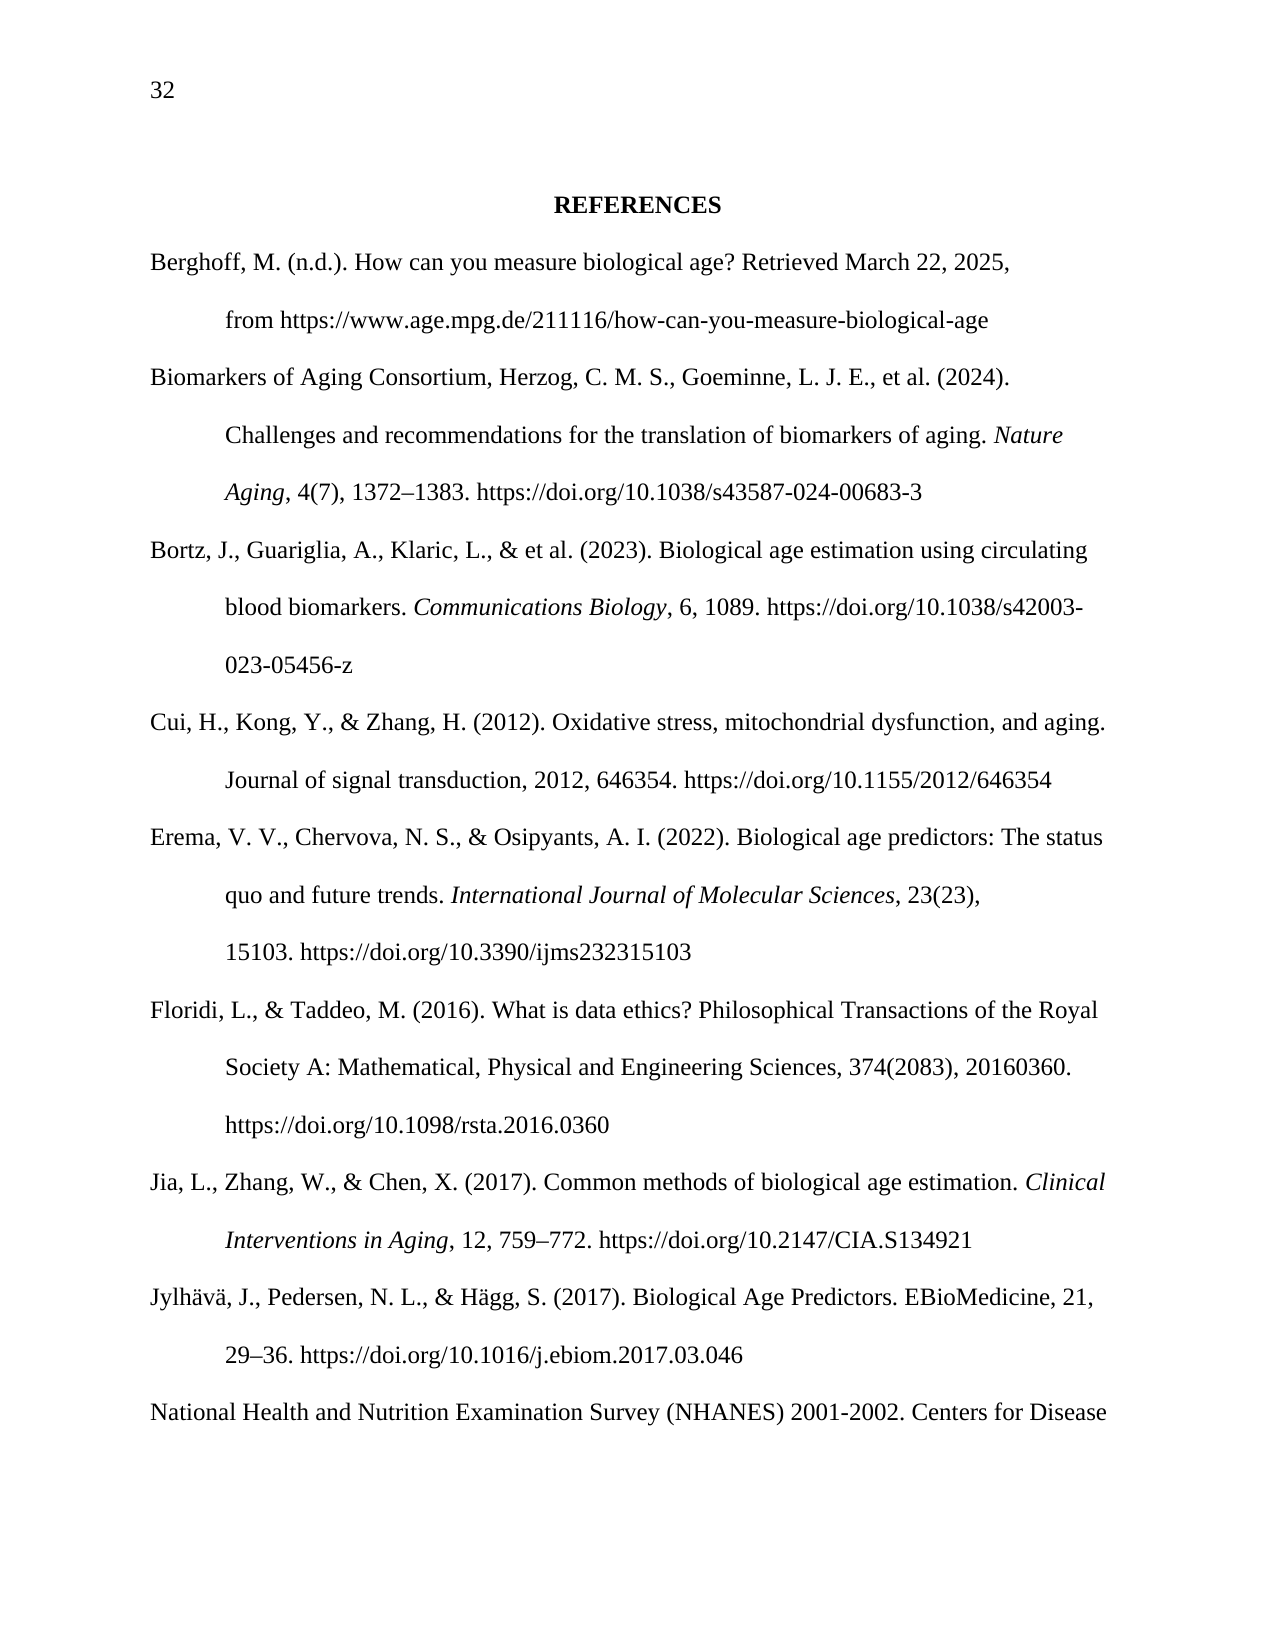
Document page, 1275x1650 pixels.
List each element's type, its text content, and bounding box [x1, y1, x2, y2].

text Bortz, J., Guariglia, A., Klaric, L., & et al. (2023). Biological age estimation using circulating [150, 535, 1125, 564]
text Jylhävä, J., Pedersen, N. L., & Hägg, S. (2017). Biological Age Predictors. EBioMedicine, 21, [150, 1282, 1125, 1311]
text 29–36. https://doi.org/10.1016/j.ebiom.2017.03.046 [150, 1340, 1125, 1369]
text blood biomarkers. Communications Biology, 6, 1089. https://doi.org/10.1038/s42003-023-05456-z [225, 592, 1125, 679]
subtitle REFERENCES [150, 190, 1125, 219]
text Interventions in Aging, 12, 759–772. https://doi.org/10.2147/CIA.S134921 [150, 1225, 1125, 1254]
text quo and future trends. International Journal of Molecular Sciences, 23(23), 15103. https://doi.org/10.3390/ijms232315103 [225, 880, 1125, 966]
text Cui, H., Kong, Y., & Zhang, H. (2012). Oxidative stress, mitochondrial dysfunction, and aging. [150, 707, 1125, 736]
text Floridi, L., & Taddeo, M. (2016). What is data ethics? Philosophical Transactions of the Royal [150, 995, 1125, 1024]
text Jia, L., Zhang, W., & Chen, X. (2017). Common methods of biological age estimation. Clinical [150, 1167, 1125, 1196]
text from https://www.age.mpg.de/211116/how-can-you-measure-biological-age [150, 305, 1125, 334]
text Berghoff, M. (n.d.). How can you measure biological age? Retrieved March 22, 2025, [150, 247, 1125, 276]
text Challenges and recommendations for the translation of biomarkers of aging. Nature Aging, 4(7), 1372–1383. https://doi.org/10.1038/s43587-024-00683-3 [225, 420, 1125, 506]
text Biomarkers of Aging Consortium, Herzog, C. M. S., Goeminne, L. J. E., et al. (2024). [150, 362, 1125, 391]
text https://doi.org/10.1098/rsta.2016.0360 [150, 1110, 1125, 1139]
text Journal of signal transduction, 2012, 646354. https://doi.org/10.1155/2012/646354 [150, 765, 1125, 794]
text Society A: Mathematical, Physical and Engineering Sciences, 374(2083), 20160360. [150, 1052, 1125, 1081]
text Erema, V. V., Chervova, N. S., & Osipyants, A. I. (2022). Biological age predictors: The status [150, 822, 1125, 851]
text National Health and Nutrition Examination Survey (NHANES) 2001-2002. Centers for Disease [150, 1397, 1125, 1426]
